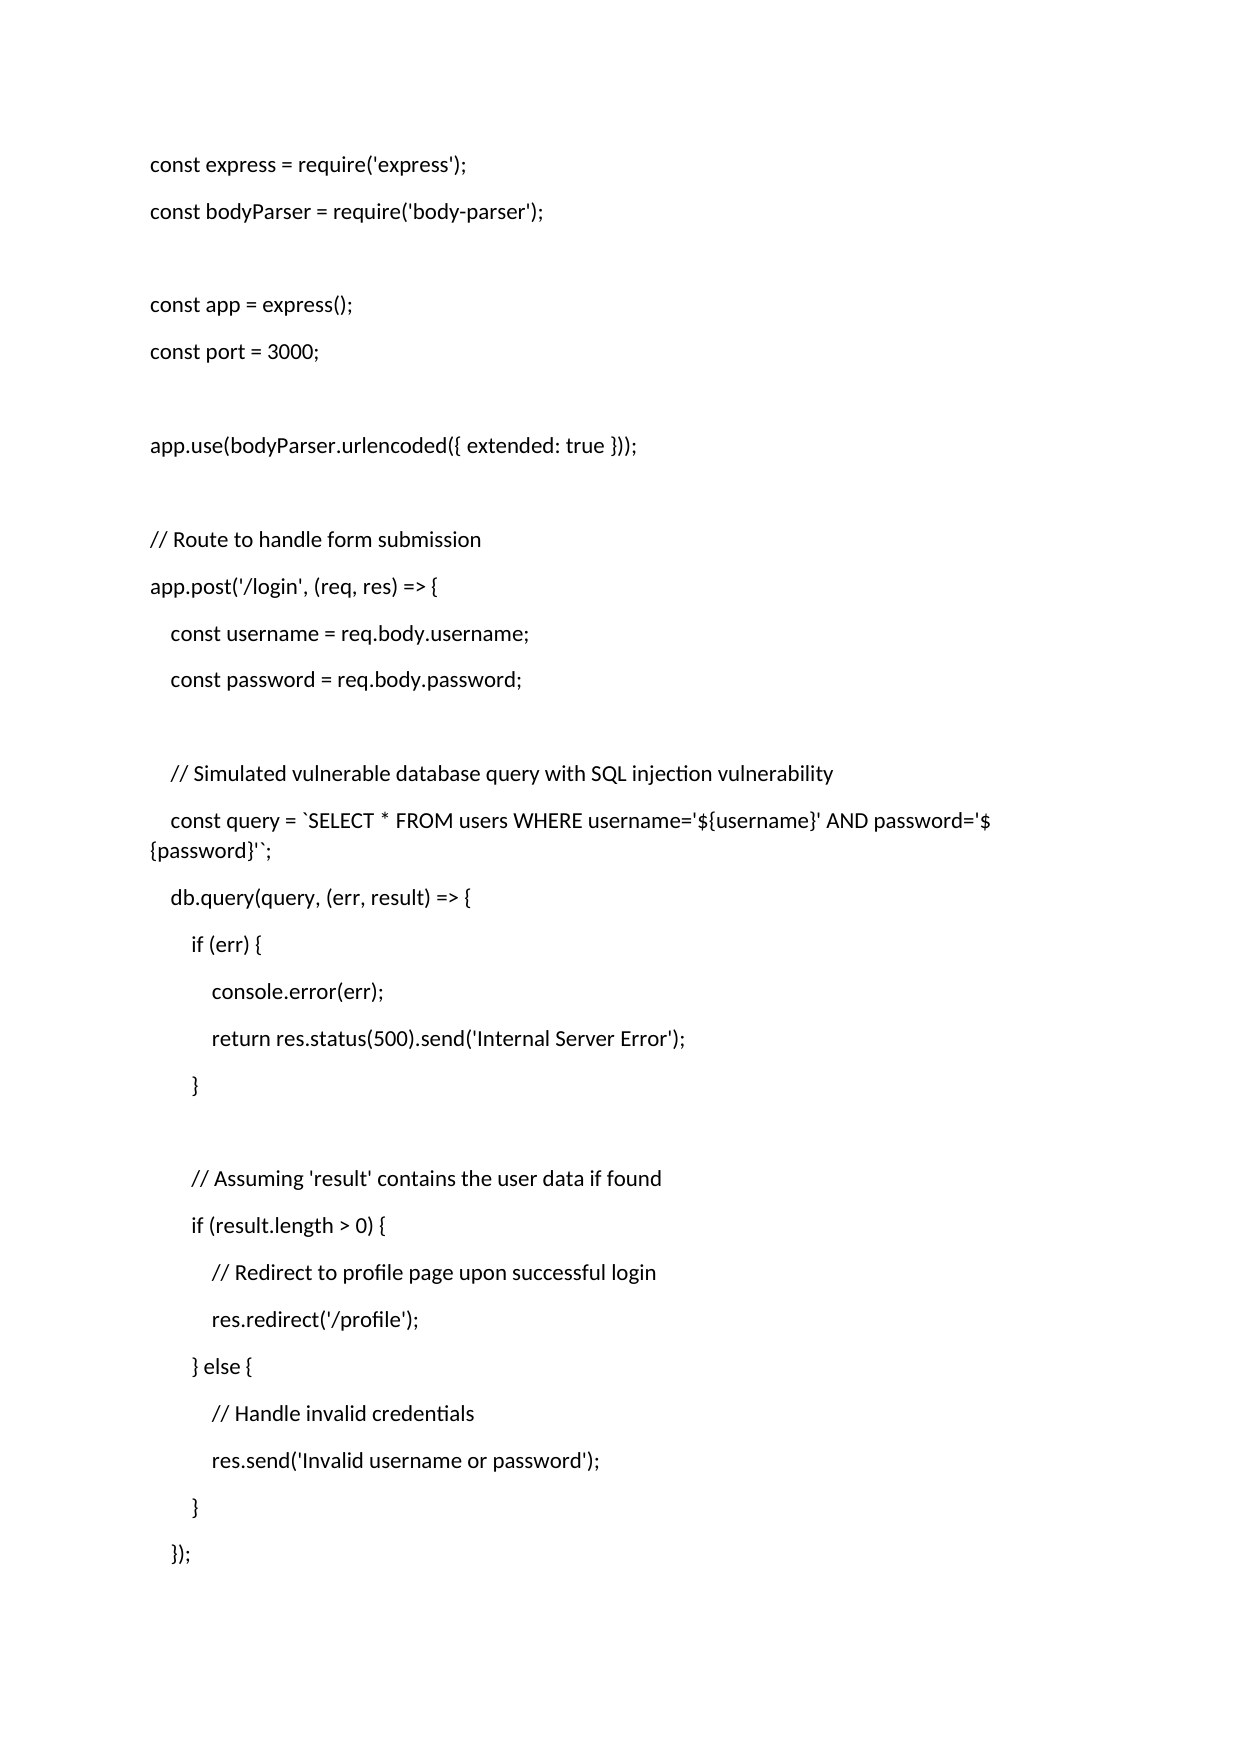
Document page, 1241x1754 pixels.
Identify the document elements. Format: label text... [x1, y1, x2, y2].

text const express = require('express'); [150, 150, 1090, 178]
text app.use(bodyParser.urlencoded({ extended: true })); [150, 431, 1090, 459]
text } [150, 1071, 1090, 1099]
text console.error(err); [150, 977, 1090, 1005]
text if (err) { [150, 930, 1090, 958]
text const username = req.body.username; [150, 619, 1090, 647]
text const query = `SELECT * FROM users WHERE username='${username}' AND password='${password}'`; [150, 806, 1090, 864]
text }); [150, 1539, 1090, 1568]
text res.redirect('/profile'); [150, 1305, 1090, 1333]
text } [150, 1493, 1090, 1521]
text const port = 3000; [150, 337, 1090, 366]
text } else { [150, 1352, 1090, 1380]
text // Redirect to profile page upon successful login [150, 1258, 1090, 1286]
text app.post('/login', (req, res) => { [150, 572, 1090, 600]
text return res.status(500).send('Internal Server Error'); [150, 1024, 1090, 1052]
text res.send('Invalid username or password'); [150, 1446, 1090, 1474]
text const password = req.body.password; [150, 666, 1090, 694]
text const app = express(); [150, 291, 1090, 319]
text // Handle invalid credentials [150, 1399, 1090, 1427]
text db.query(query, (err, result) => { [150, 883, 1090, 911]
text if (result.length > 0) { [150, 1211, 1090, 1239]
text const bodyParser = require('body-parser'); [150, 197, 1090, 225]
text // Simulated vulnerable database query with SQL injection vulnerability [150, 759, 1090, 787]
text // Assuming 'result' contains the user data if found [150, 1164, 1090, 1193]
text // Route to handle form submission [150, 525, 1090, 553]
